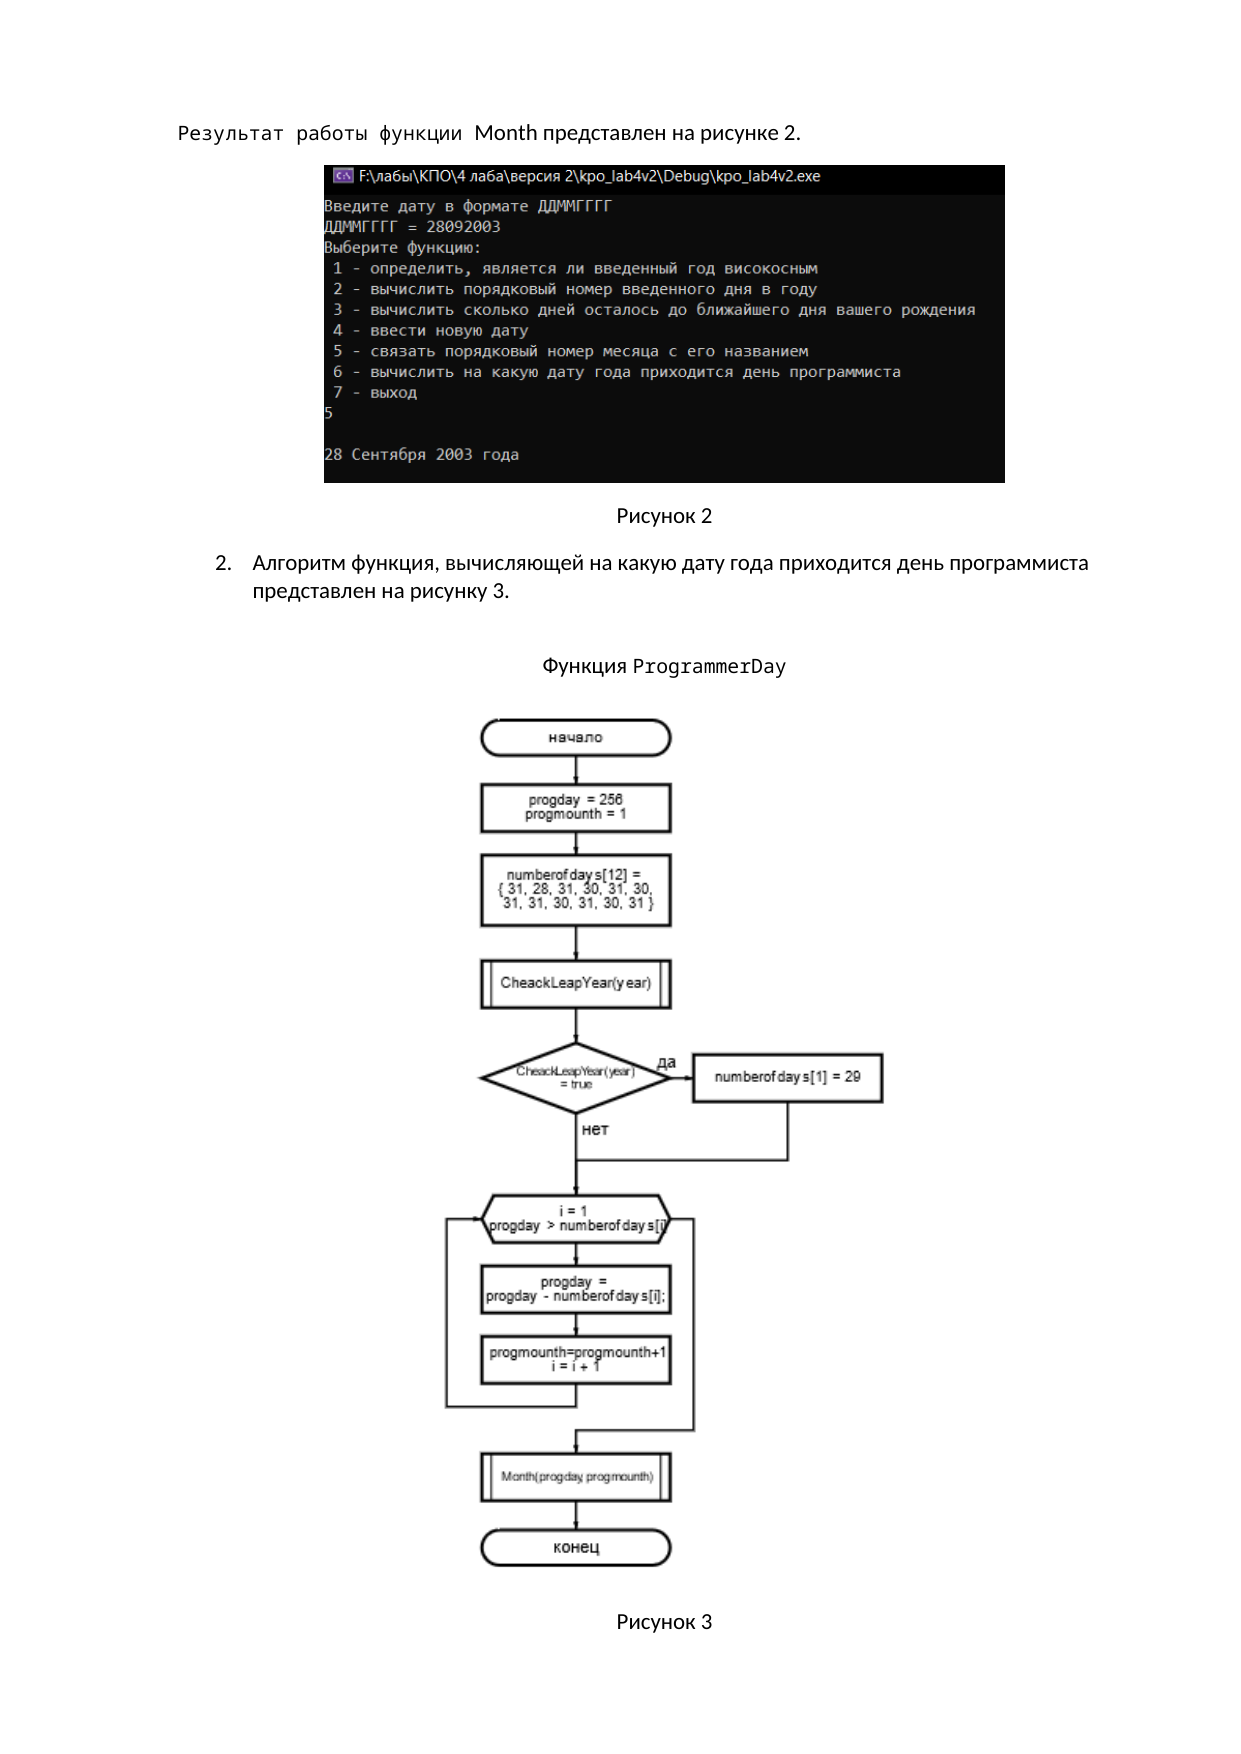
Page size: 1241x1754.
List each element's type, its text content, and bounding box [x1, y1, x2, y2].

picture [423, 697, 905, 1589]
text Результат работы функции Month представлен на рисунке 2. [177, 118, 1152, 146]
text Функция ProgrammerDay [177, 651, 1152, 679]
text Рисунок 3 [177, 1607, 1152, 1635]
picture [324, 165, 1005, 483]
list Алгоритм функция, вычисляющей на какую дату года приходится день программиста представлен на рисунку 3. [215, 548, 1152, 604]
text Рисунок 2 [177, 501, 1152, 529]
